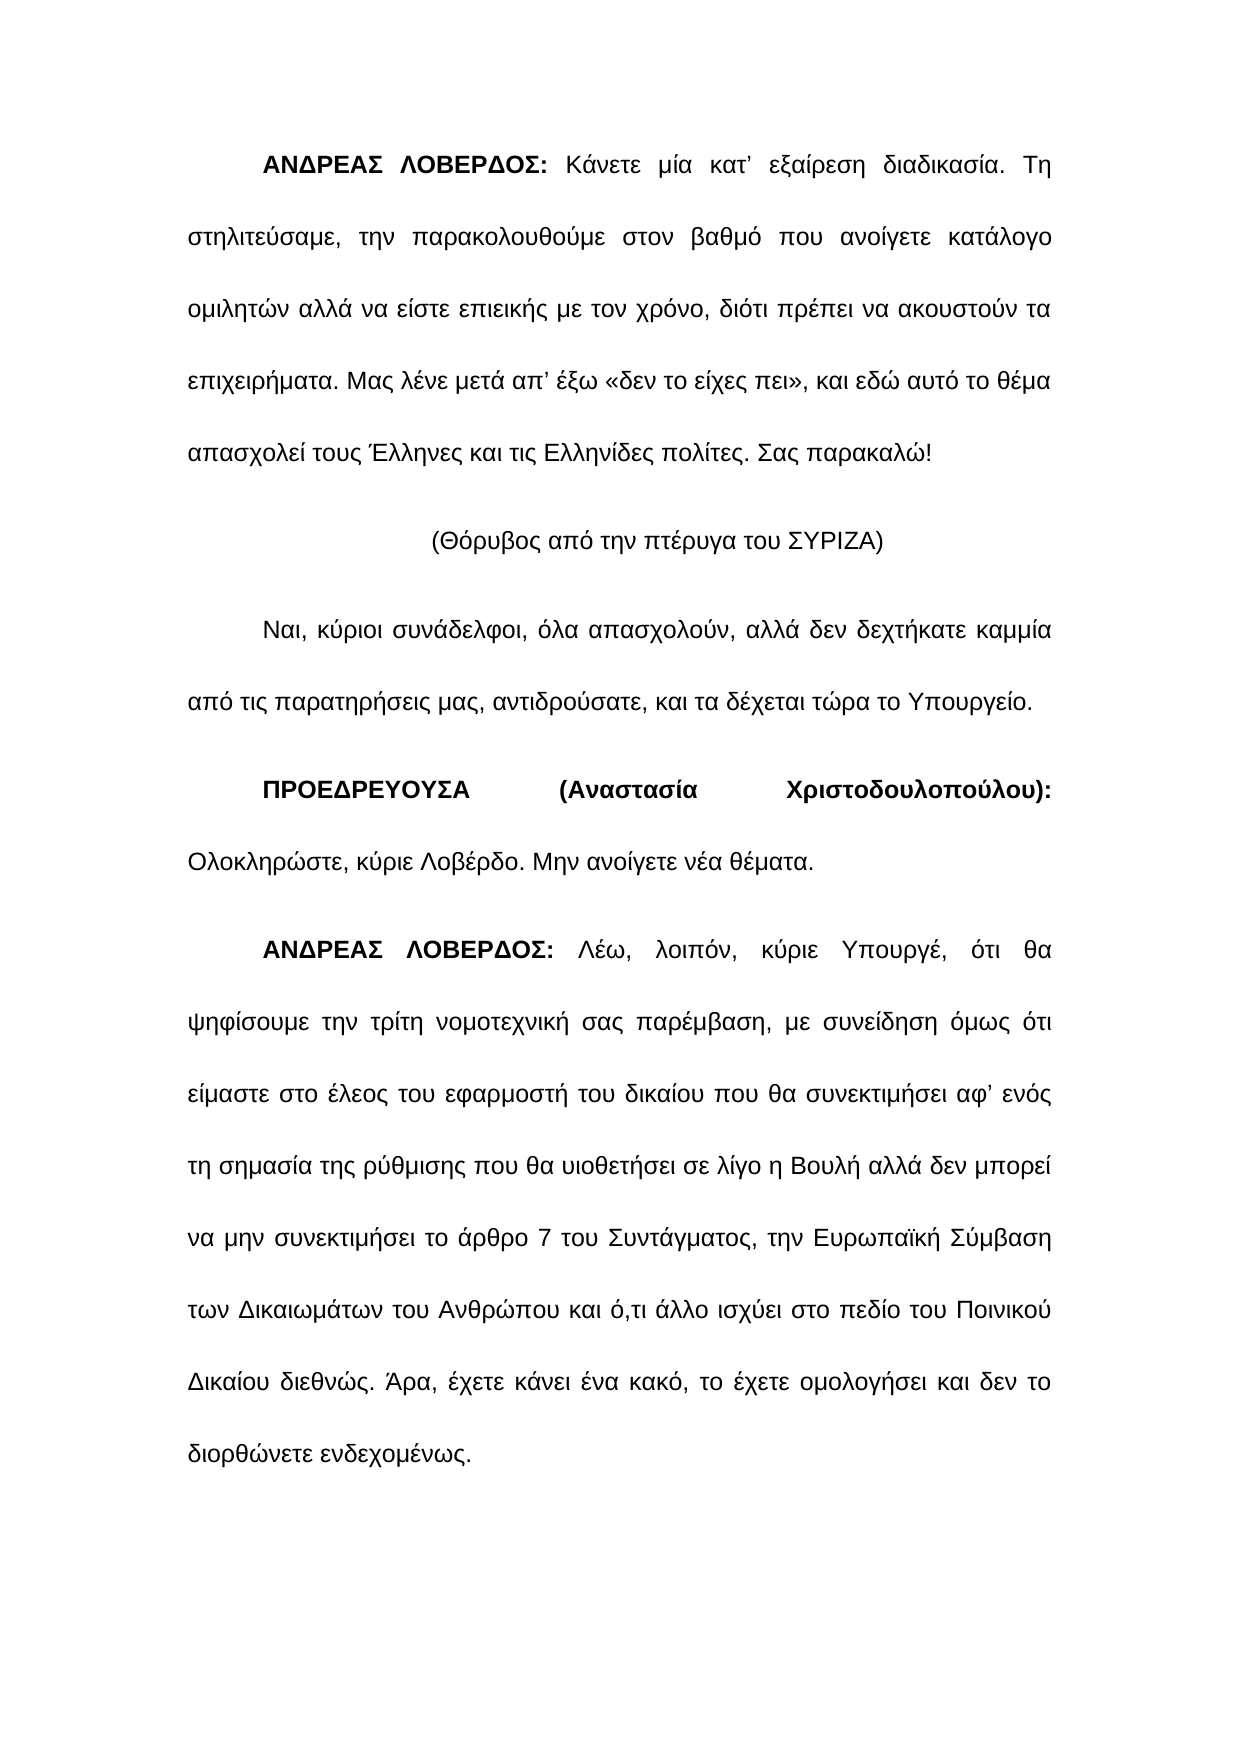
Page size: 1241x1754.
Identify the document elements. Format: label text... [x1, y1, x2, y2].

text (Θόρυβος από την πτέρυγα του ΣΥΡΙΖΑ) [187, 526, 1053, 555]
text Ναι, κύριοι συνάδελφοι, όλα απασχολούν, αλλά δεν δεχτήκατε καμμία από τις παρατηρήσεις μας, αντιδρούσατε, και τα δέχεται τώρα το Υπουργείο. [187, 614, 1053, 715]
text ΑΝΔΡΕΑΣ ΛΟΒΕΡΔΟΣ: Λέω, λοιπόν, κύριε Υπουργέ, ότι θα ψηφίσουμε την τρίτη νομοτεχνική σας παρέμβαση, με συνείδηση όμως ότι είμαστε στο έλεος του εφαρμοστή του δικαίου που θα συνεκτιμήσει αφ’ ενός τη σημασία της ρύθμισης που θα υιοθετήσει σε λίγο η Βουλή αλλά δεν μπορεί να μην συνεκτιμήσει το άρθρο 7 του Συντάγματος, την Ευρωπαϊκή Σύμβαση των Δικαιωμάτων του Ανθρώπου και ό,τι άλλο ισχύει στο πεδίο του Ποινικού Δικαίου διεθνώς. Άρα, έχετε κάνει ένα κακό, το έχετε ομολογήσει και δεν το διορθώνετε ενδεχομένως. [187, 935, 1053, 1467]
text ΠΡΟΕΔΡΕΥΟΥΣΑ (Αναστασία Χριστοδουλοπούλου): Ολοκληρώστε, κύριε Λοβέρδο. Μην ανοίγετε νέα θέματα. [187, 775, 1053, 876]
text ΑΝΔΡΕΑΣ ΛΟΒΕΡΔΟΣ: Κάνετε μία κατ’ εξαίρεση διαδικασία. Τη στηλιτεύσαμε, την παρακολουθούμε στον βαθμό που ανοίγετε κατάλογο ομιλητών αλλά να είστε επιεικής με τον χρόνο, διότι πρέπει να ακουστούν τα επιχειρήματα. Μας λένε μετά απ’ έξω «δεν το είχες πει», και εδώ αυτό το θέμα απασχολεί τους Έλληνες και τις Ελληνίδες πολίτες. Σας παρακαλώ! [187, 150, 1053, 466]
